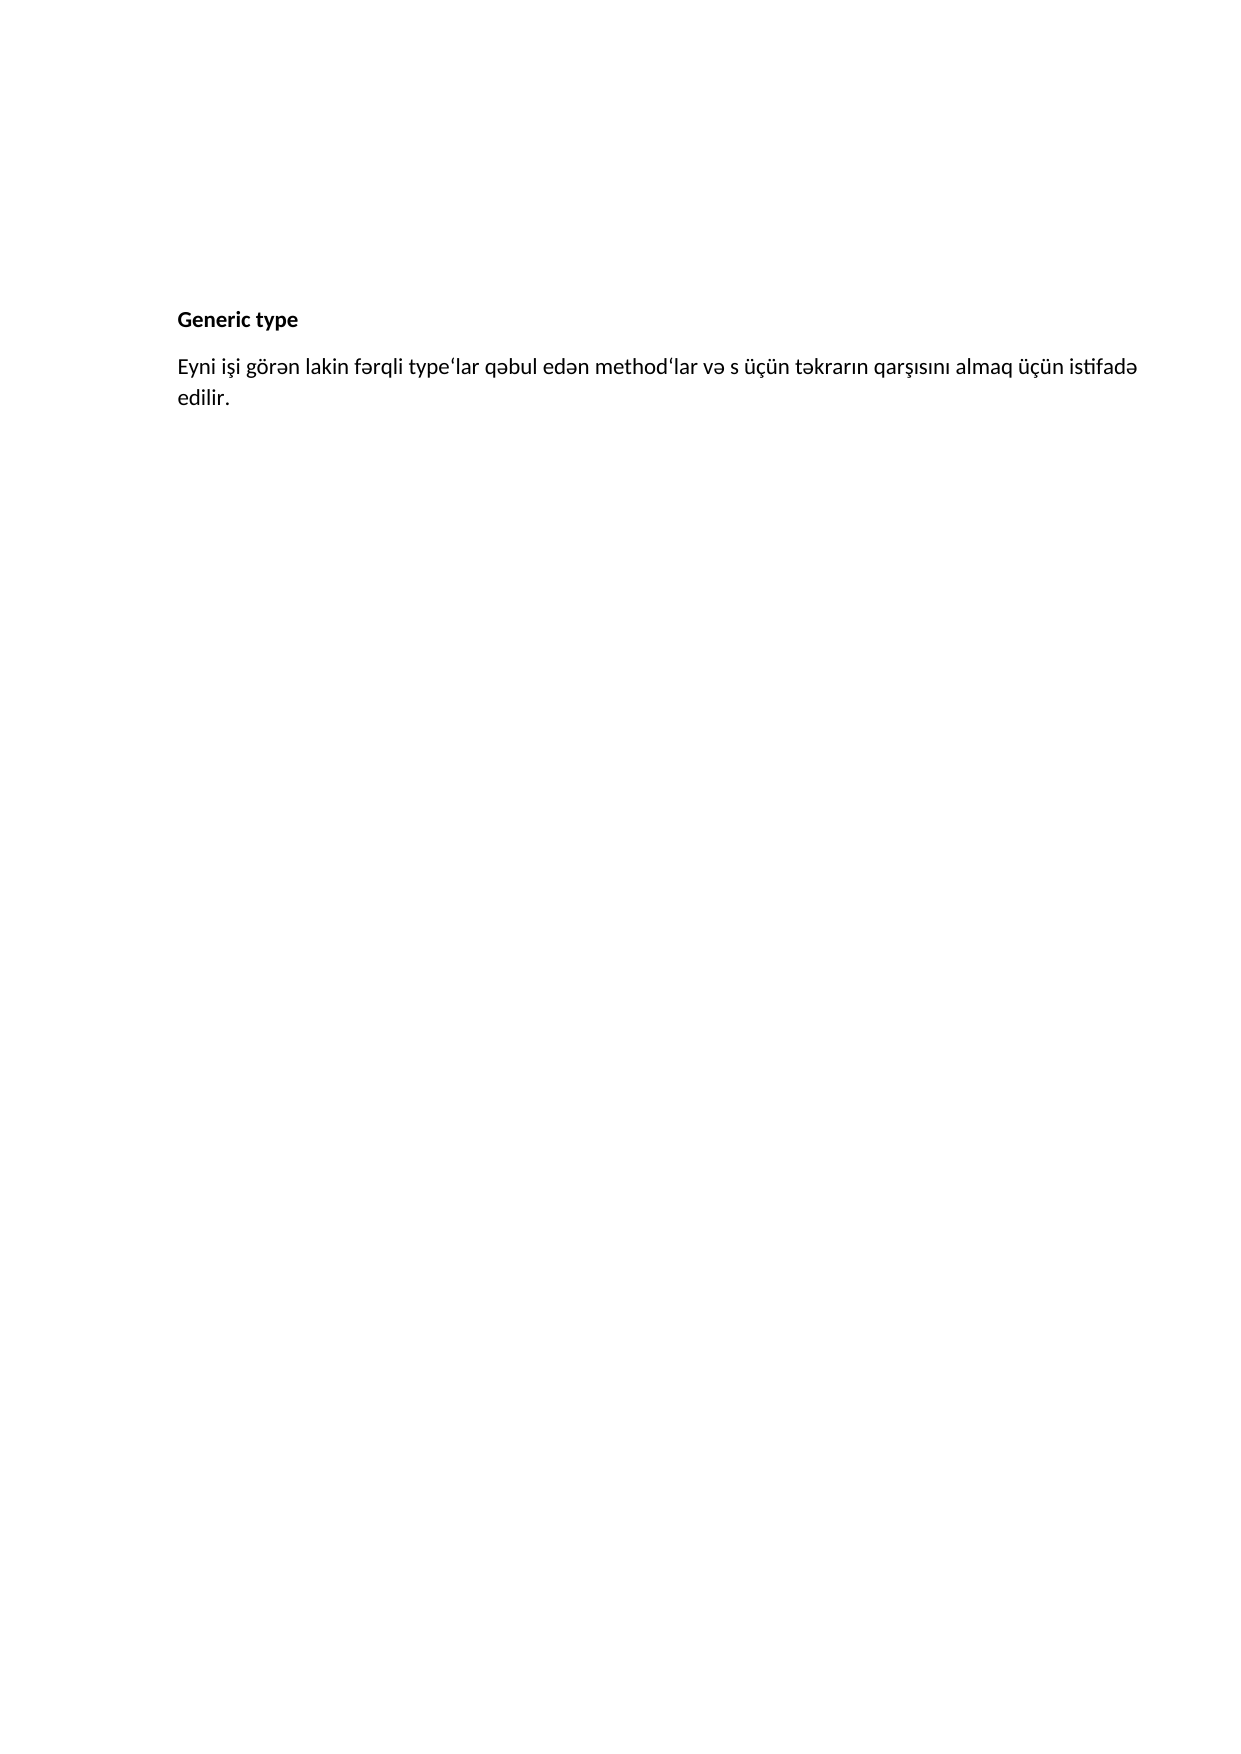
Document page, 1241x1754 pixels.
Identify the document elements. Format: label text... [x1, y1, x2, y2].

text Generic type [177, 306, 1152, 334]
text Eyni işi görən lakin fərqli type‘lar qəbul edən method‘lar və s üçün təkrarın qarşısını almaq üçün istifadə edilir. [177, 352, 1152, 411]
